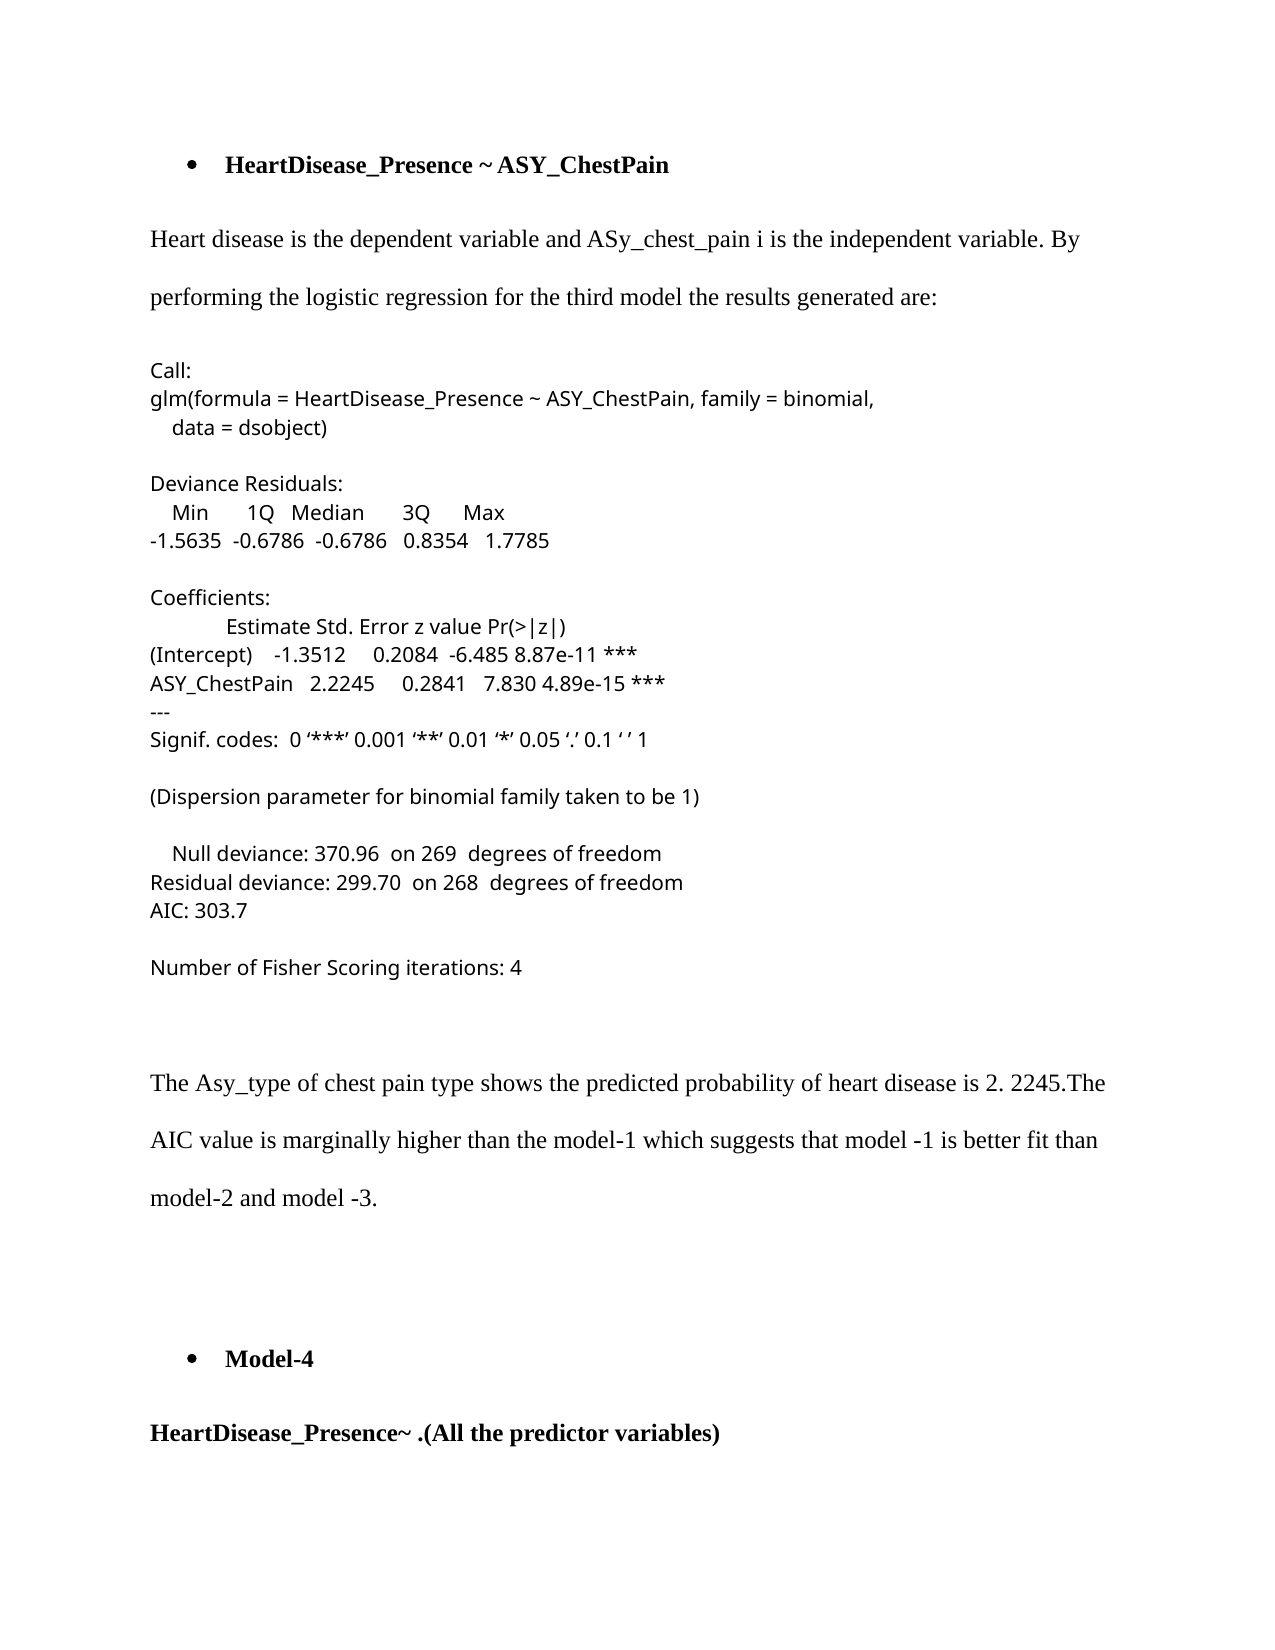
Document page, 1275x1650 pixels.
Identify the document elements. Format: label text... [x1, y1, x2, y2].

text Signif. codes: 0 ‘***’ 0.001 ‘**’ 0.01 ‘*’ 0.05 ‘.’ 0.1 ‘ ’ 1 [150, 726, 1125, 754]
text (Dispersion parameter for binomial family taken to be 1) [150, 782, 1125, 811]
text glm(formula = HeartDisease_Presence ~ ASY_ChestPain, family = binomial, [150, 384, 1125, 413]
text Min 1Q Median 3Q Max [150, 498, 1125, 526]
text --- [150, 697, 1125, 726]
list HeartDisease_Presence ~ ASY_ChestPain [187, 150, 1125, 179]
text Coefficients: [150, 583, 1125, 612]
text (Intercept) -1.3512 0.2084 -6.485 8.87e-11 *** [150, 640, 1125, 669]
list Model-4 [187, 1344, 1125, 1373]
text -1.5635 -0.6786 -0.6786 0.8354 1.7785 [150, 526, 1125, 555]
text Estimate Std. Error z value Pr(>|z|) [150, 612, 1125, 640]
text Heart disease is the dependent variable and ASy_chest_pain i is the independent variable. By performing the logistic regression for the third model the results generated are: [150, 224, 1125, 310]
text Residual deviance: 299.70 on 268 degrees of freedom [150, 868, 1125, 896]
text Call: [150, 356, 1125, 384]
text Number of Fisher Scoring iterations: 4 [150, 953, 1125, 981]
text data = dsobject) [150, 413, 1125, 441]
text ASY_ChestPain 2.2245 0.2841 7.830 4.89e-15 *** [150, 669, 1125, 697]
text The Asy_type of chest pain type shows the predicted probability of heart disease is 2. 2245.The AIC value is marginally higher than the model-1 which suggests that model -1 is better fit than model-2 and model -3. [150, 1068, 1125, 1212]
text AIC: 303.7 [150, 896, 1125, 924]
text Deviance Residuals: [150, 469, 1125, 498]
text Null deviance: 370.96 on 269 degrees of freedom [150, 839, 1125, 868]
text HeartDisease_Presence~ .(All the predictor variables) [150, 1418, 1125, 1447]
